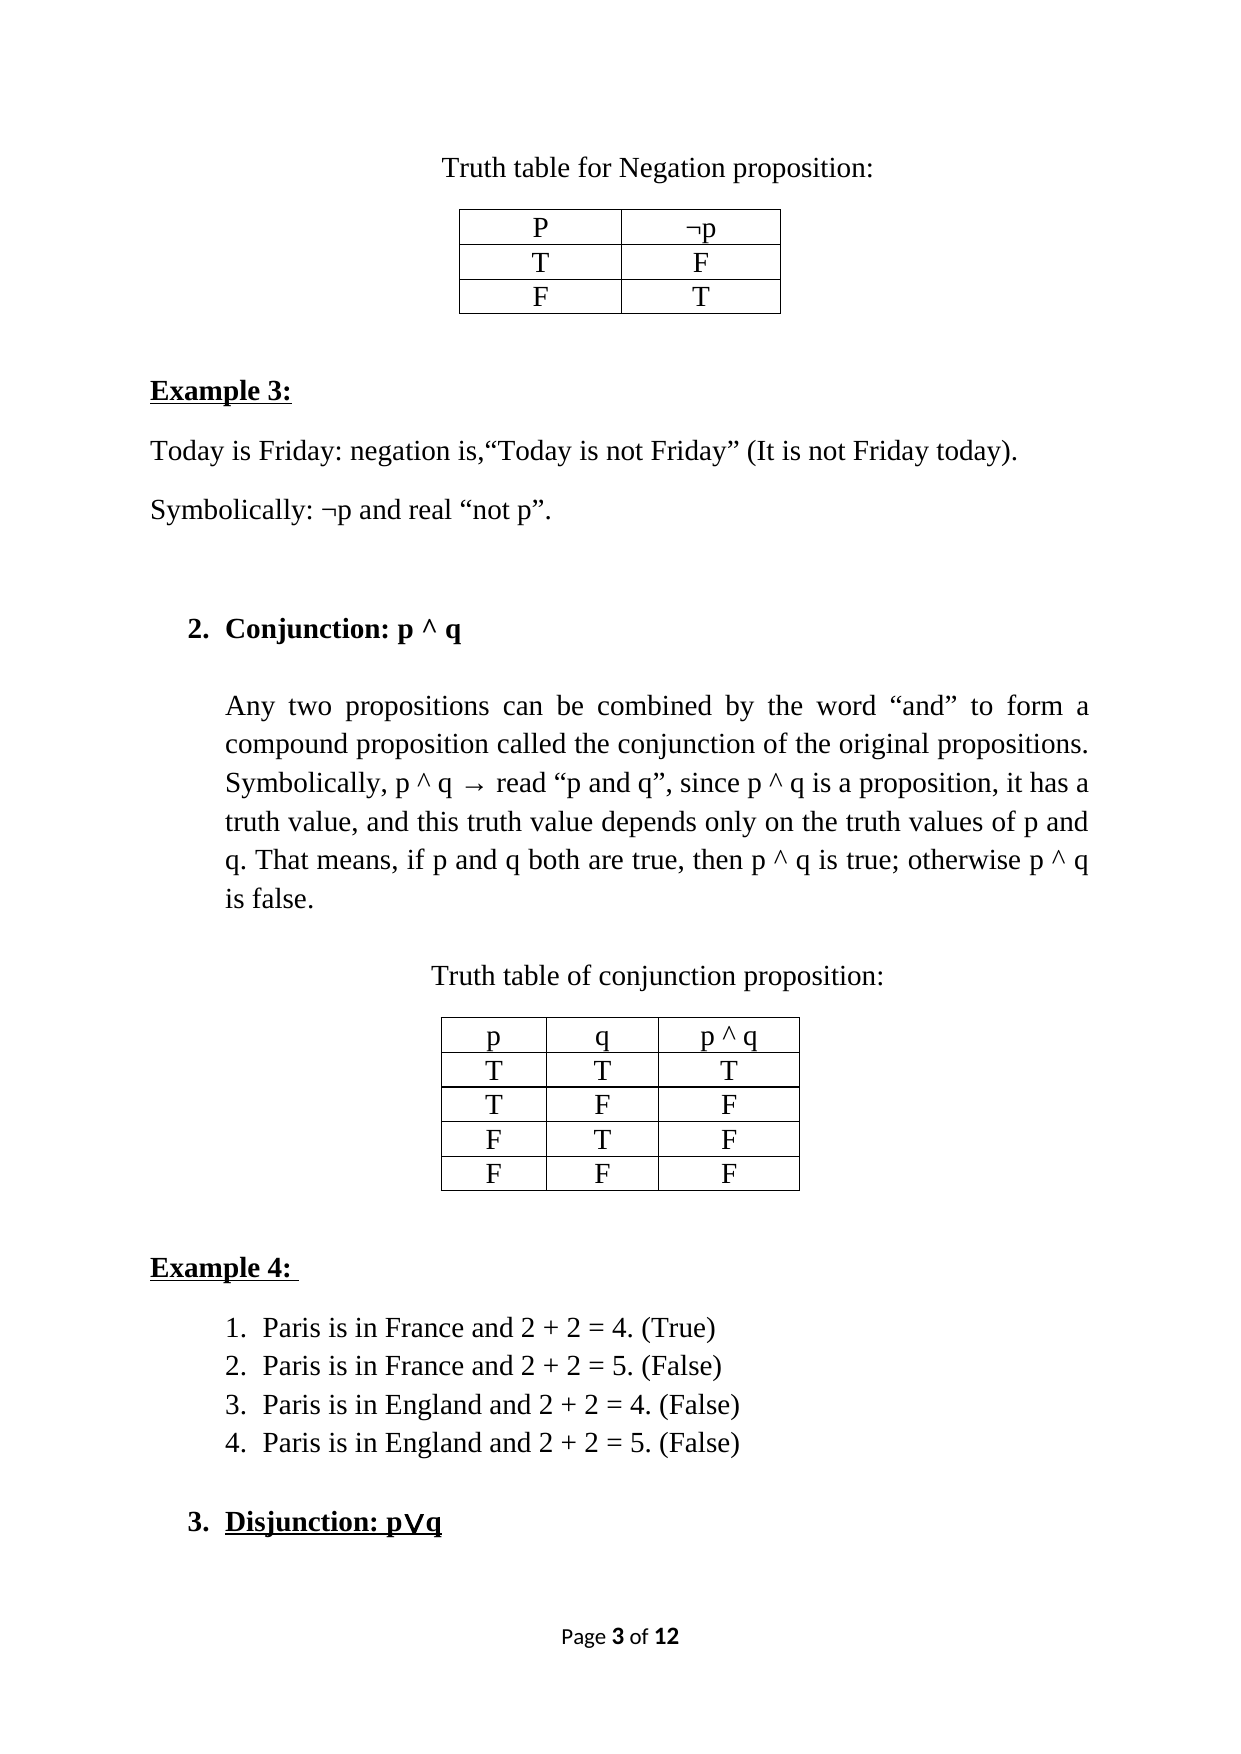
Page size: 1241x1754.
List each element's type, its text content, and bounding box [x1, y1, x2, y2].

table_header p ^ q [659, 1018, 799, 1052]
table_cell F [659, 1157, 799, 1190]
table_cell F [622, 245, 780, 278]
table_header P [460, 210, 621, 244]
list Any two propositions can be combined by the word “and” to form a compound proposition called the conjunction of the original propositions. Symbolically, p ^ q → read “p and q”, since p ^ q is a proposition, it has a truth value, and this truth value depends only on the truth values of p and q. That means, if p and q both are true, then p ^ q is true; otherwise p ^ q is false. [225, 688, 1090, 914]
text Example 4: [150, 1251, 1090, 1284]
table_cell T [460, 245, 621, 278]
table_cell F [659, 1122, 799, 1156]
table_cell F [460, 280, 621, 313]
list Truth table for Negation proposition: [225, 150, 1090, 183]
list Paris is in England and 2 + 2 = 5. (False) [225, 1426, 1090, 1459]
table_cell T [442, 1053, 546, 1086]
table_cell F [547, 1157, 658, 1190]
table_cell F [659, 1088, 799, 1121]
text Today is Friday: negation is,“Today is not Friday” (It is not Friday today). [150, 433, 1090, 466]
list Paris is in France and 2 + 2 = 5. (False) [225, 1348, 1090, 1382]
table_header p [442, 1018, 546, 1052]
list Conjunction: p ^ q [187, 611, 1090, 644]
text Symbolically: ¬p and real “not p”. [150, 492, 1090, 526]
table_cell F [442, 1157, 546, 1190]
table_cell T [659, 1053, 799, 1086]
list Disjunction: p∨q [187, 1503, 1090, 1538]
table_header ¬p [622, 210, 780, 244]
table_cell T [622, 280, 780, 313]
table_cell T [442, 1088, 546, 1121]
table_cell T [547, 1053, 658, 1086]
list Paris is in England and 2 + 2 = 4. (False) [225, 1387, 1090, 1421]
table_cell F [442, 1122, 546, 1156]
list Truth table of conjunction proposition: [225, 958, 1090, 991]
table_cell T [547, 1122, 658, 1156]
list Paris is in France and 2 + 2 = 4. (True) [225, 1310, 1090, 1343]
text Example 3: [150, 373, 1090, 407]
table_cell F [547, 1088, 658, 1121]
table_header q [547, 1018, 658, 1052]
